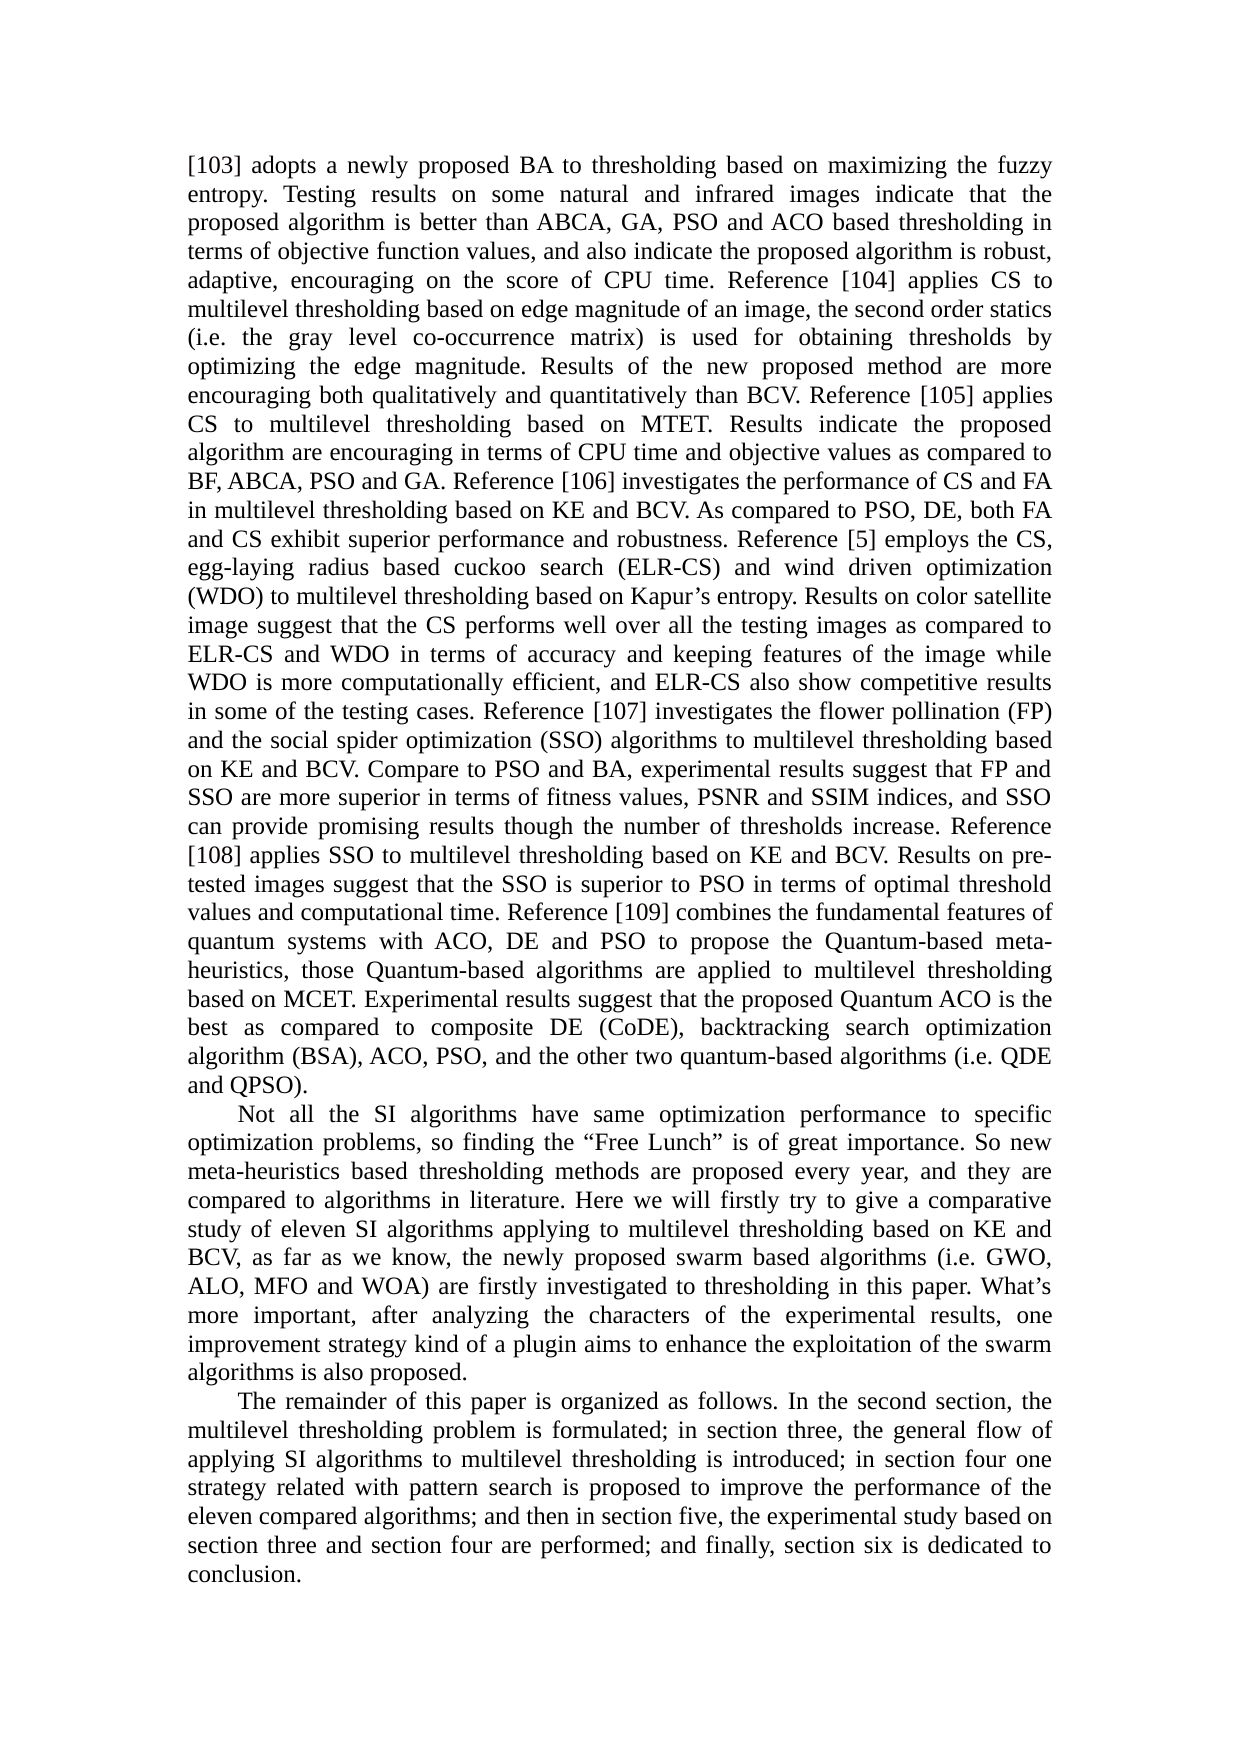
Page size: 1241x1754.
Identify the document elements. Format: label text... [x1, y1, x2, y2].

text The remainder of this paper is organized as follows. In the second section, the multilevel thresholding problem is formulated; in section three, the general flow of applying SI algorithms to multilevel thresholding is introduced; in section four one strategy related with pattern search is proposed to improve the performance of the eleven compared algorithms; and then in section five, the experimental study based on section three and section four are performed; and finally, section six is dedicated to conclusion. [187, 1386, 1053, 1587]
text Not all the SI algorithms have same optimization performance to specific optimization problems, so finding the “Free Lunch” is of great importance. So new meta-heuristics based thresholding methods are proposed every year, and they are compared to algorithms in literature. Here we will firstly try to give a comparative study of eleven SI algorithms applying to multilevel thresholding based on KE and BCV, as far as we know, the newly proposed swarm based algorithms (i.e. GWO, ALO, MFO and WOA) are firstly investigated to thresholding in this paper. What’s more important, after analyzing the characters of the experimental results, one improvement strategy kind of a plugin aims to enhance the exploitation of the swarm algorithms is also proposed. [187, 1099, 1053, 1386]
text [187, 150, 1053, 1099]
